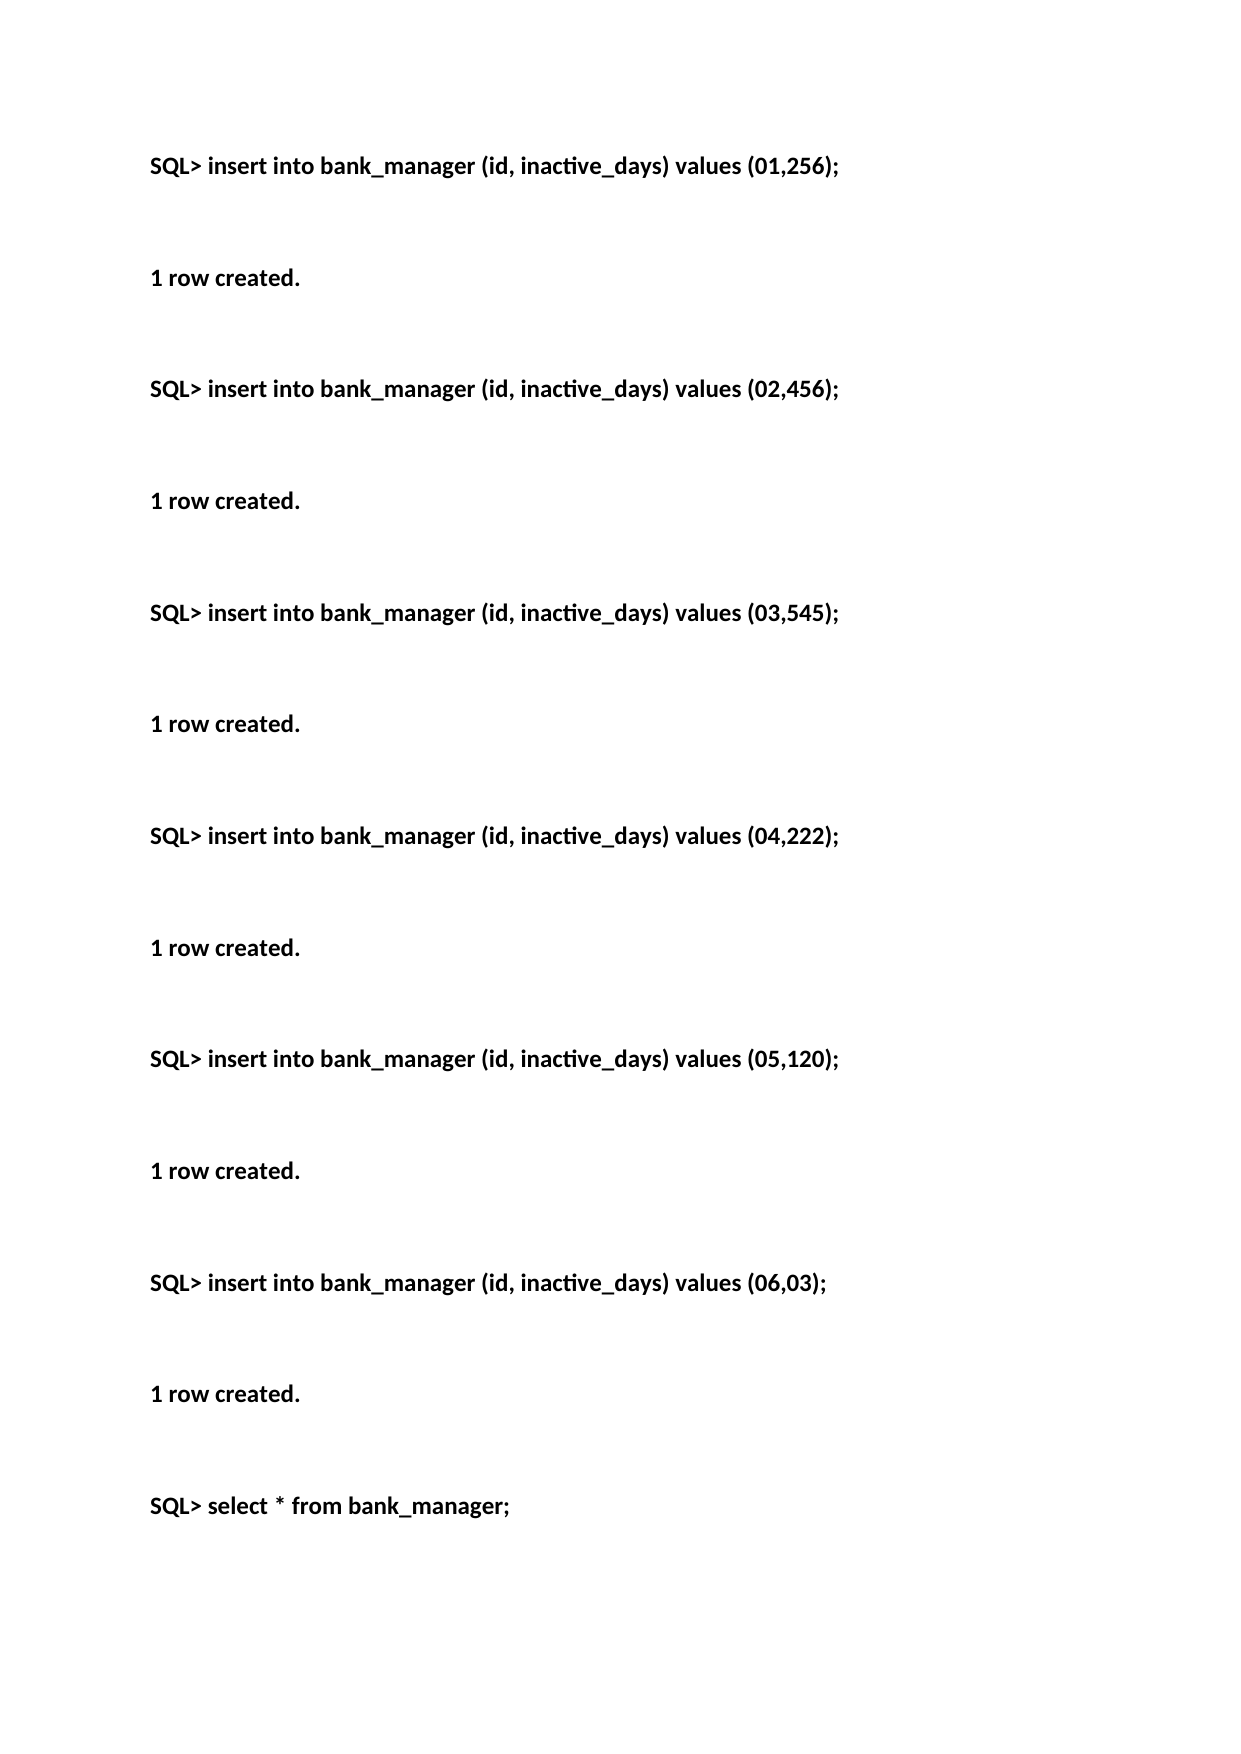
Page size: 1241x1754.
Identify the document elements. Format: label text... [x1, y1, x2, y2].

text SQL> insert into bank_manager (id, inactive_days) values (05,120); [150, 1043, 1090, 1074]
text 1 row created. [150, 485, 1090, 516]
text SQL> insert into bank_manager (id, inactive_days) values (02,456); [150, 373, 1090, 404]
text SQL> insert into bank_manager (id, inactive_days) values (01,256); [150, 150, 1090, 181]
text 1 row created. [150, 708, 1090, 739]
text 1 row created. [150, 1378, 1090, 1409]
text SQL> insert into bank_manager (id, inactive_days) values (06,03); [150, 1267, 1090, 1297]
text SQL> insert into bank_manager (id, inactive_days) values (04,222); [150, 820, 1090, 851]
text 1 row created. [150, 932, 1090, 962]
text SQL> insert into bank_manager (id, inactive_days) values (03,545); [150, 597, 1090, 627]
text SQL> select * from bank_manager; [150, 1490, 1090, 1521]
text 1 row created. [150, 262, 1090, 292]
text 1 row created. [150, 1155, 1090, 1186]
